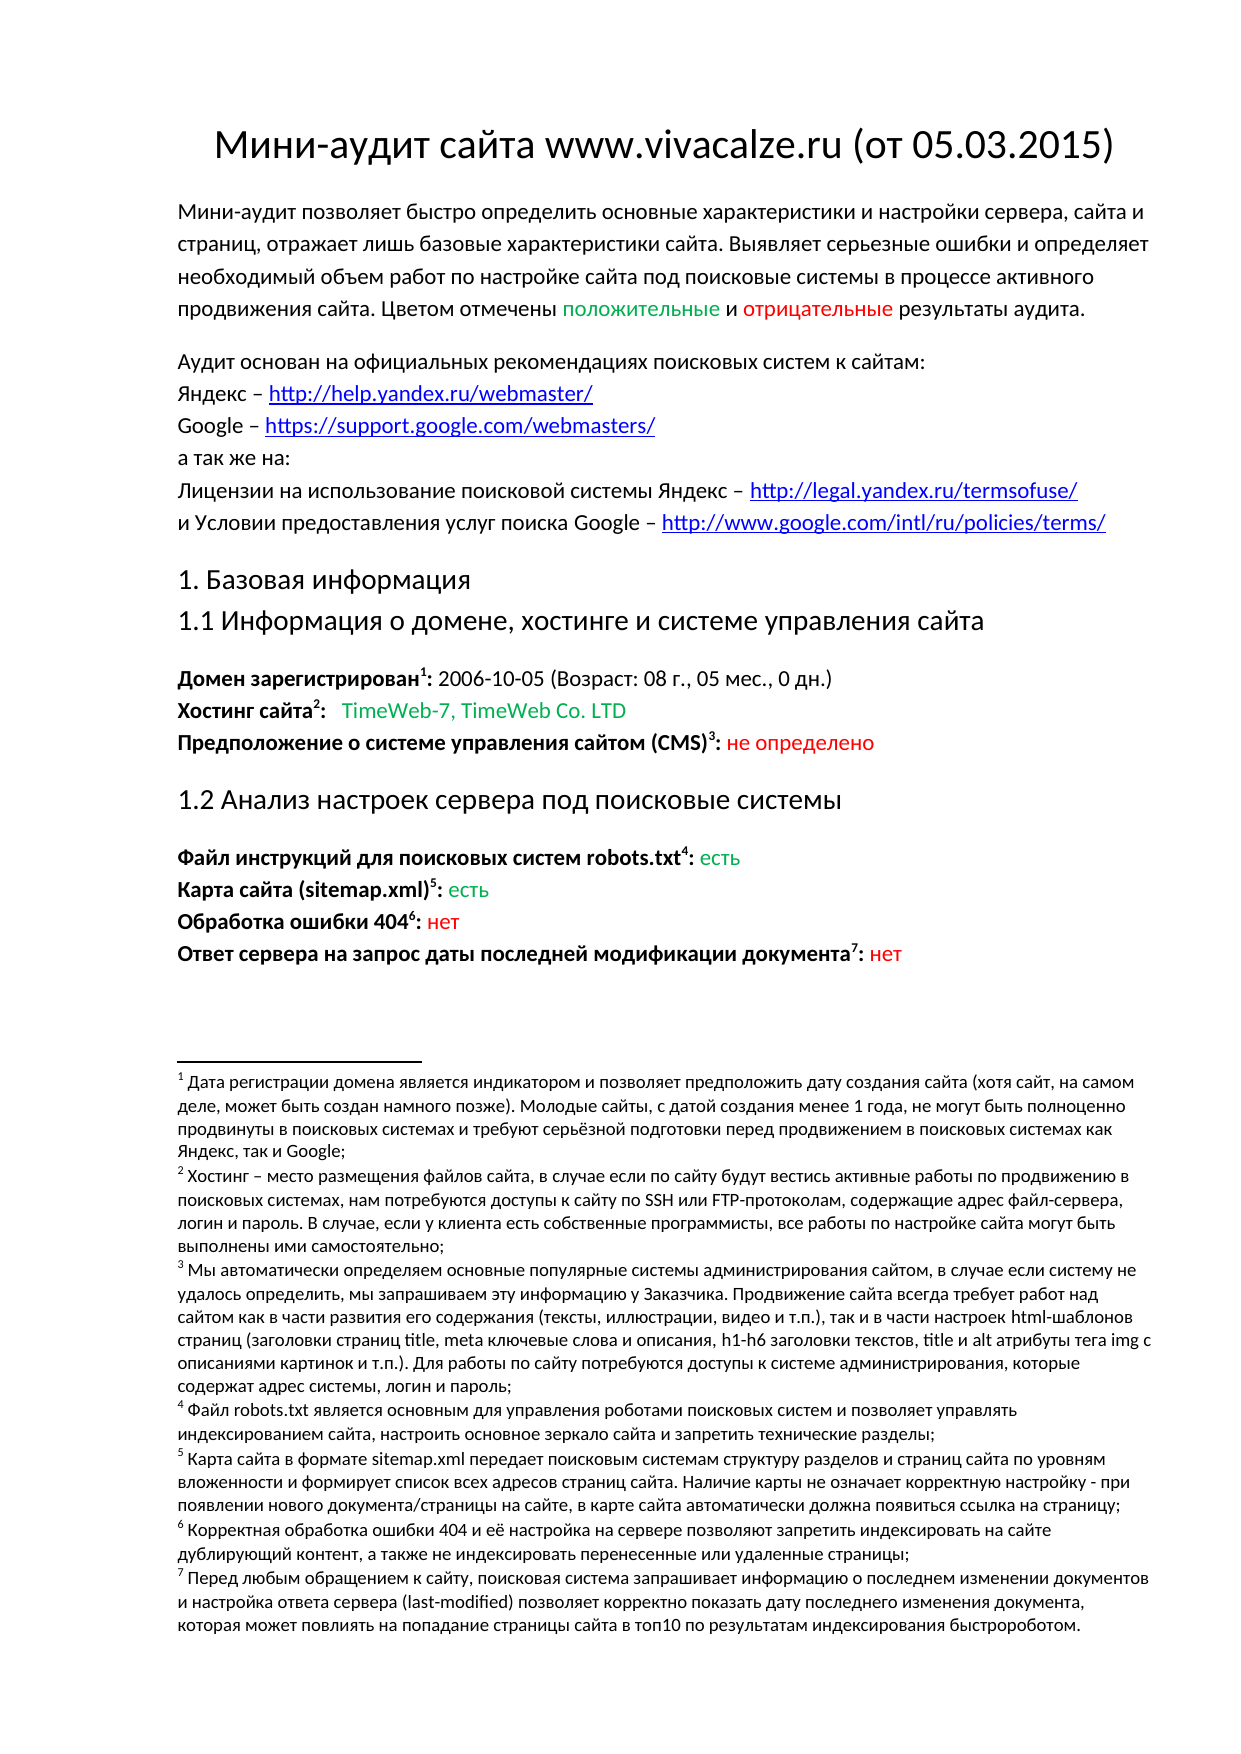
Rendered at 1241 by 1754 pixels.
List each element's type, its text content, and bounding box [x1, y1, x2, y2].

text Домен зарегистрирован: 2006-10-05 (Возраст: 08 г., 05 мес., 0 дн.) Хостинг сайта: TimeWeb-7, TimeWeb Co. LTD Предположение о системе управления сайтом (CMS): не определено [177, 664, 1152, 756]
text 1.2 Анализ настроек сервера под поисковые системы [177, 781, 1152, 817]
text Файл инструкций для поисковых систем robots.txt: есть Карта сайта (sitemap.xml): есть Обработка ошибки 404: нет Ответ сервера на запрос даты последней модификации документа: нет [177, 843, 1152, 967]
text 1. Базовая информация 1.1 Информация о домене, хостинге и системе управления сайта [177, 561, 1152, 637]
text Аудит основан на официальных рекомендациях поисковых систем к сайтам: Яндекс – http://help.yandex.ru/webmaster/ Google – https://support.google.com/webmasters/ а так же на: Лицензии на использование поисковой системы Яндекс – http://legal.yandex.ru/termsofuse/ и Условии предоставления услуг поиска Google – http://www.google.com/intl/ru/policies/terms/ [177, 347, 1152, 536]
text Мини-аудит сайта www.vivacalze.ru (от 05.03.2015) [177, 118, 1152, 169]
text Мини-аудит позволяет быстро определить основные характеристики и настройки сервера, сайта и страниц, отражает лишь базовые характеристики сайта. Выявляет серьезные ошибки и определяет необходимый объем работ по настройке сайта под поисковые системы в процессе активного продвижения сайта. Цветом отмечены положительные и отрицательные результаты аудита. [177, 197, 1152, 322]
